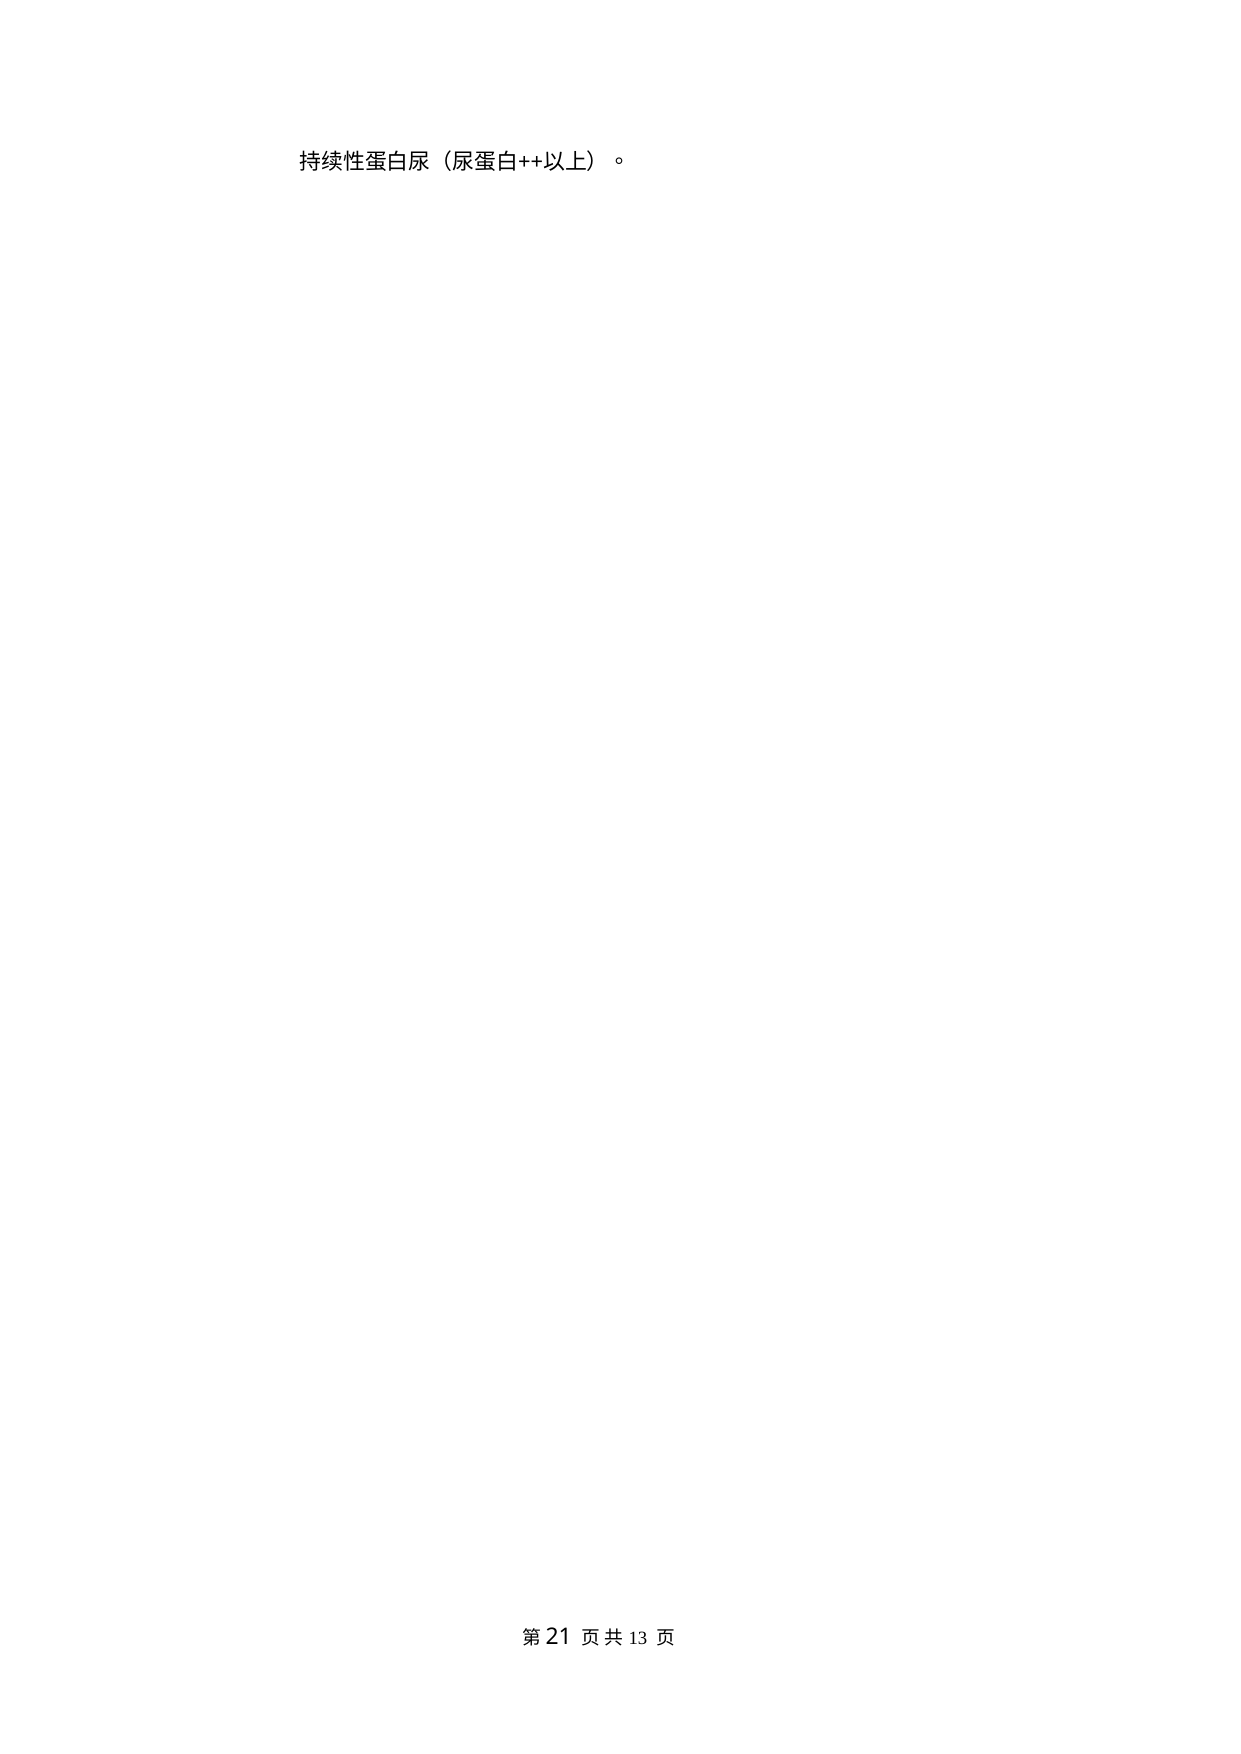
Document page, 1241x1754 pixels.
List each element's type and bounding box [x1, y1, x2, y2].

text [299, 146, 1054, 176]
